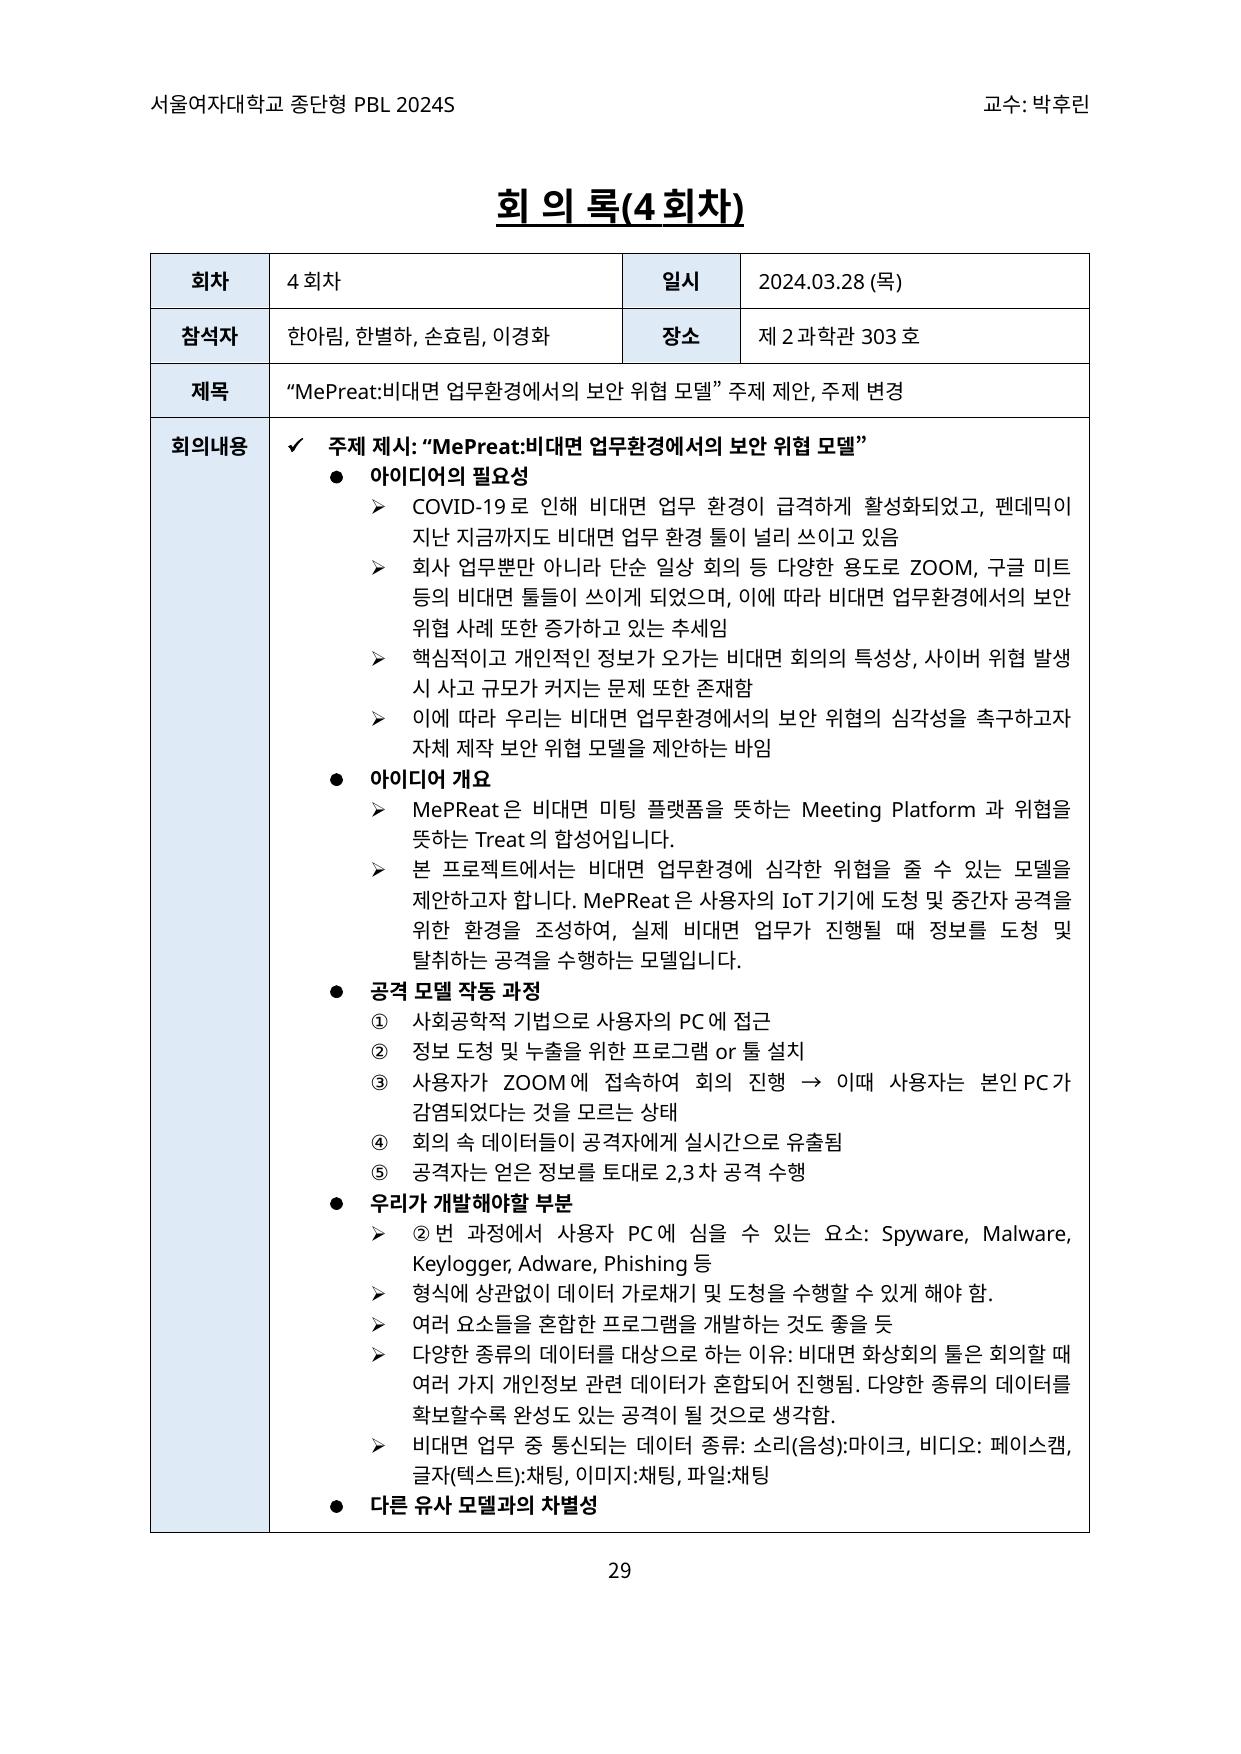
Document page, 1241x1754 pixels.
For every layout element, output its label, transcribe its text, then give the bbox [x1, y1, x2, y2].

table_cell 제2과학관 303호 [741, 309, 1089, 362]
table_cell 한아림, 한별하, 손효림, 이경화 [270, 309, 622, 362]
table_cell 제목 [151, 364, 269, 417]
table_cell 장소 [623, 309, 740, 362]
table_cell 회의내용 [151, 418, 269, 1532]
table_header 회차 [151, 254, 269, 307]
table_cell 참석자 [151, 309, 269, 362]
table_cell “MePreat:비대면 업무환경에서의 보안 위협 모델” 주제 제안, 주제 변경 [270, 364, 1089, 417]
table_header 2024.03.28 (목) [741, 254, 1089, 307]
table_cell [270, 418, 1089, 1532]
text 회 의 록(4회차) [150, 177, 1090, 232]
table_header 일시 [623, 254, 740, 307]
table_header 4회차 [270, 254, 622, 307]
